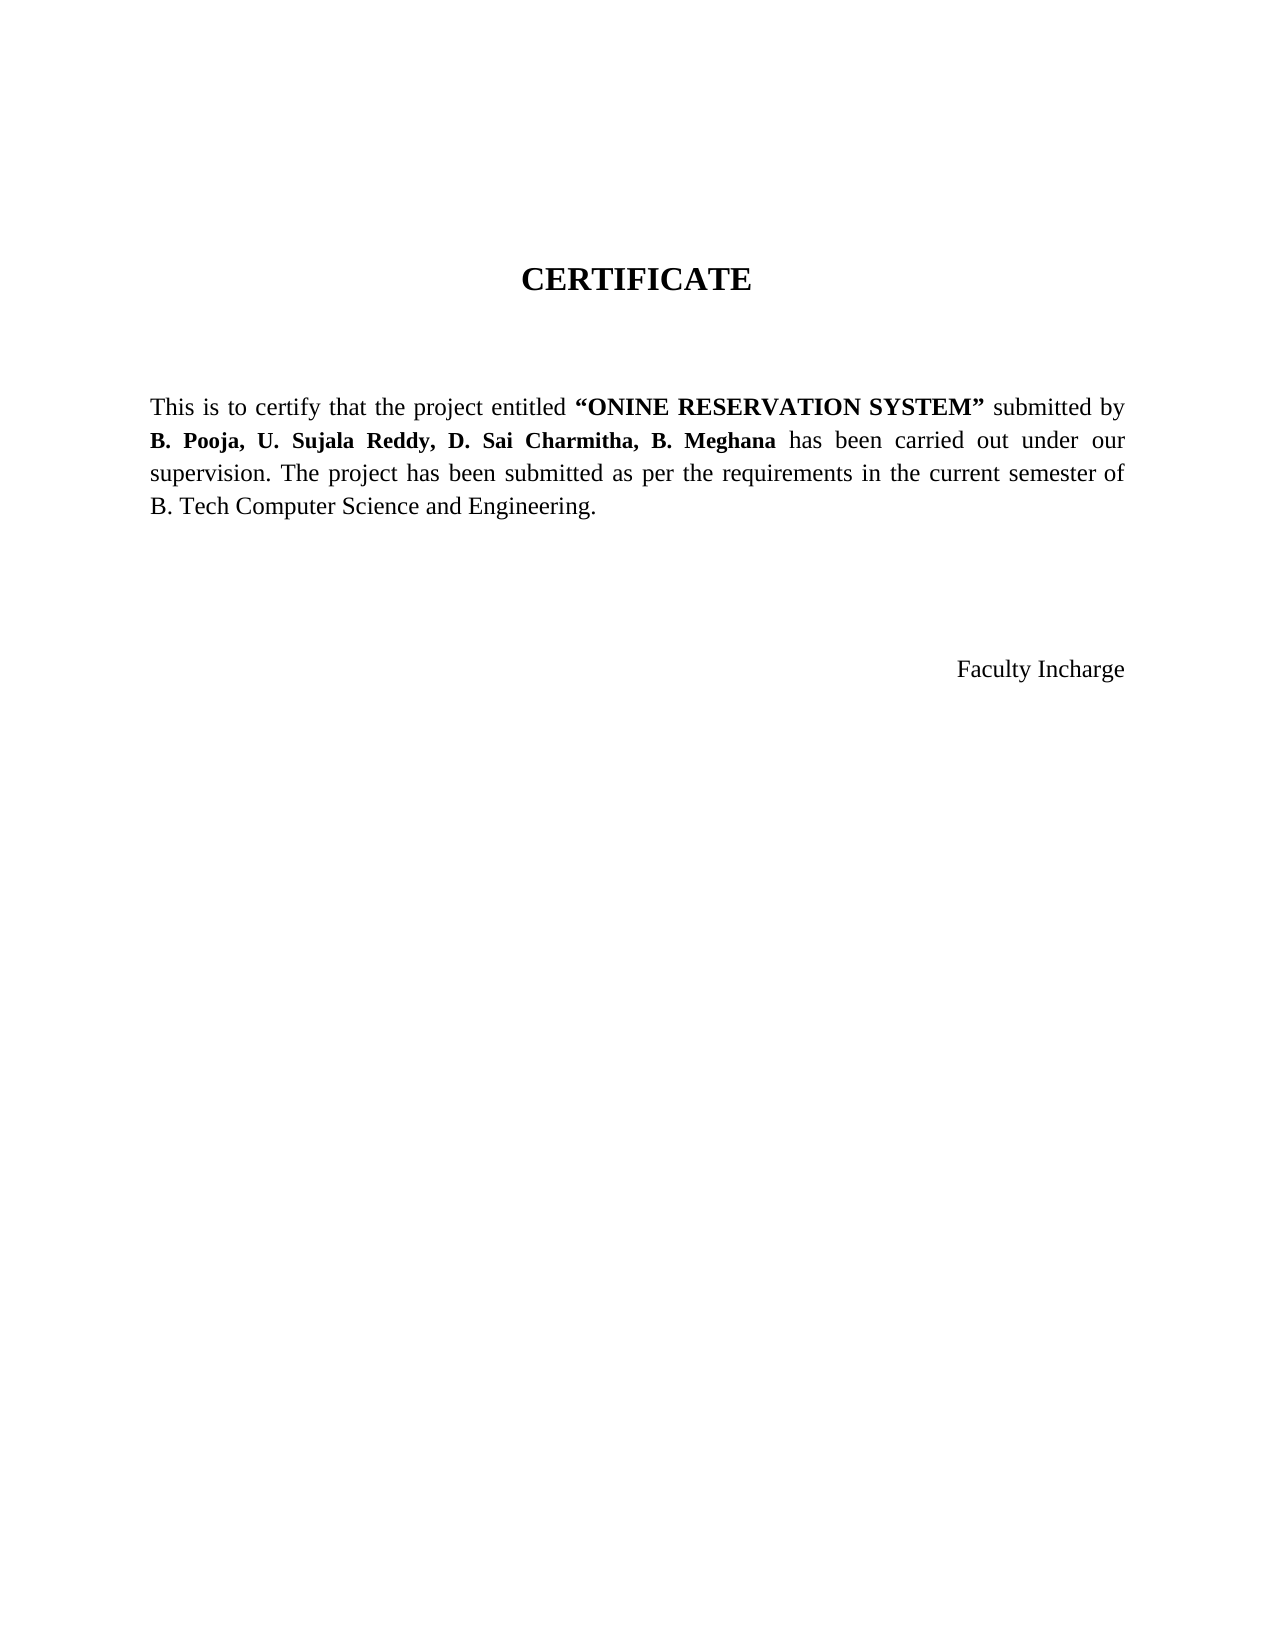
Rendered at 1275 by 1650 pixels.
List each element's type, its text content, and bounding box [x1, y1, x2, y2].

subtitle CERTIFICATE [237, 259, 1038, 298]
text Faculty Incharge [957, 654, 1125, 683]
text This is to certify that the project entitled “ONINE RESERVATION SYSTEM” submitted by B. Pooja, U. Sujala Reddy, D. Sai Charmitha, B. Meghana has been carried out under our supervision. The project has been submitted as per the requirements in the current semester of B. Tech Computer Science and Engineering. [150, 392, 1125, 520]
